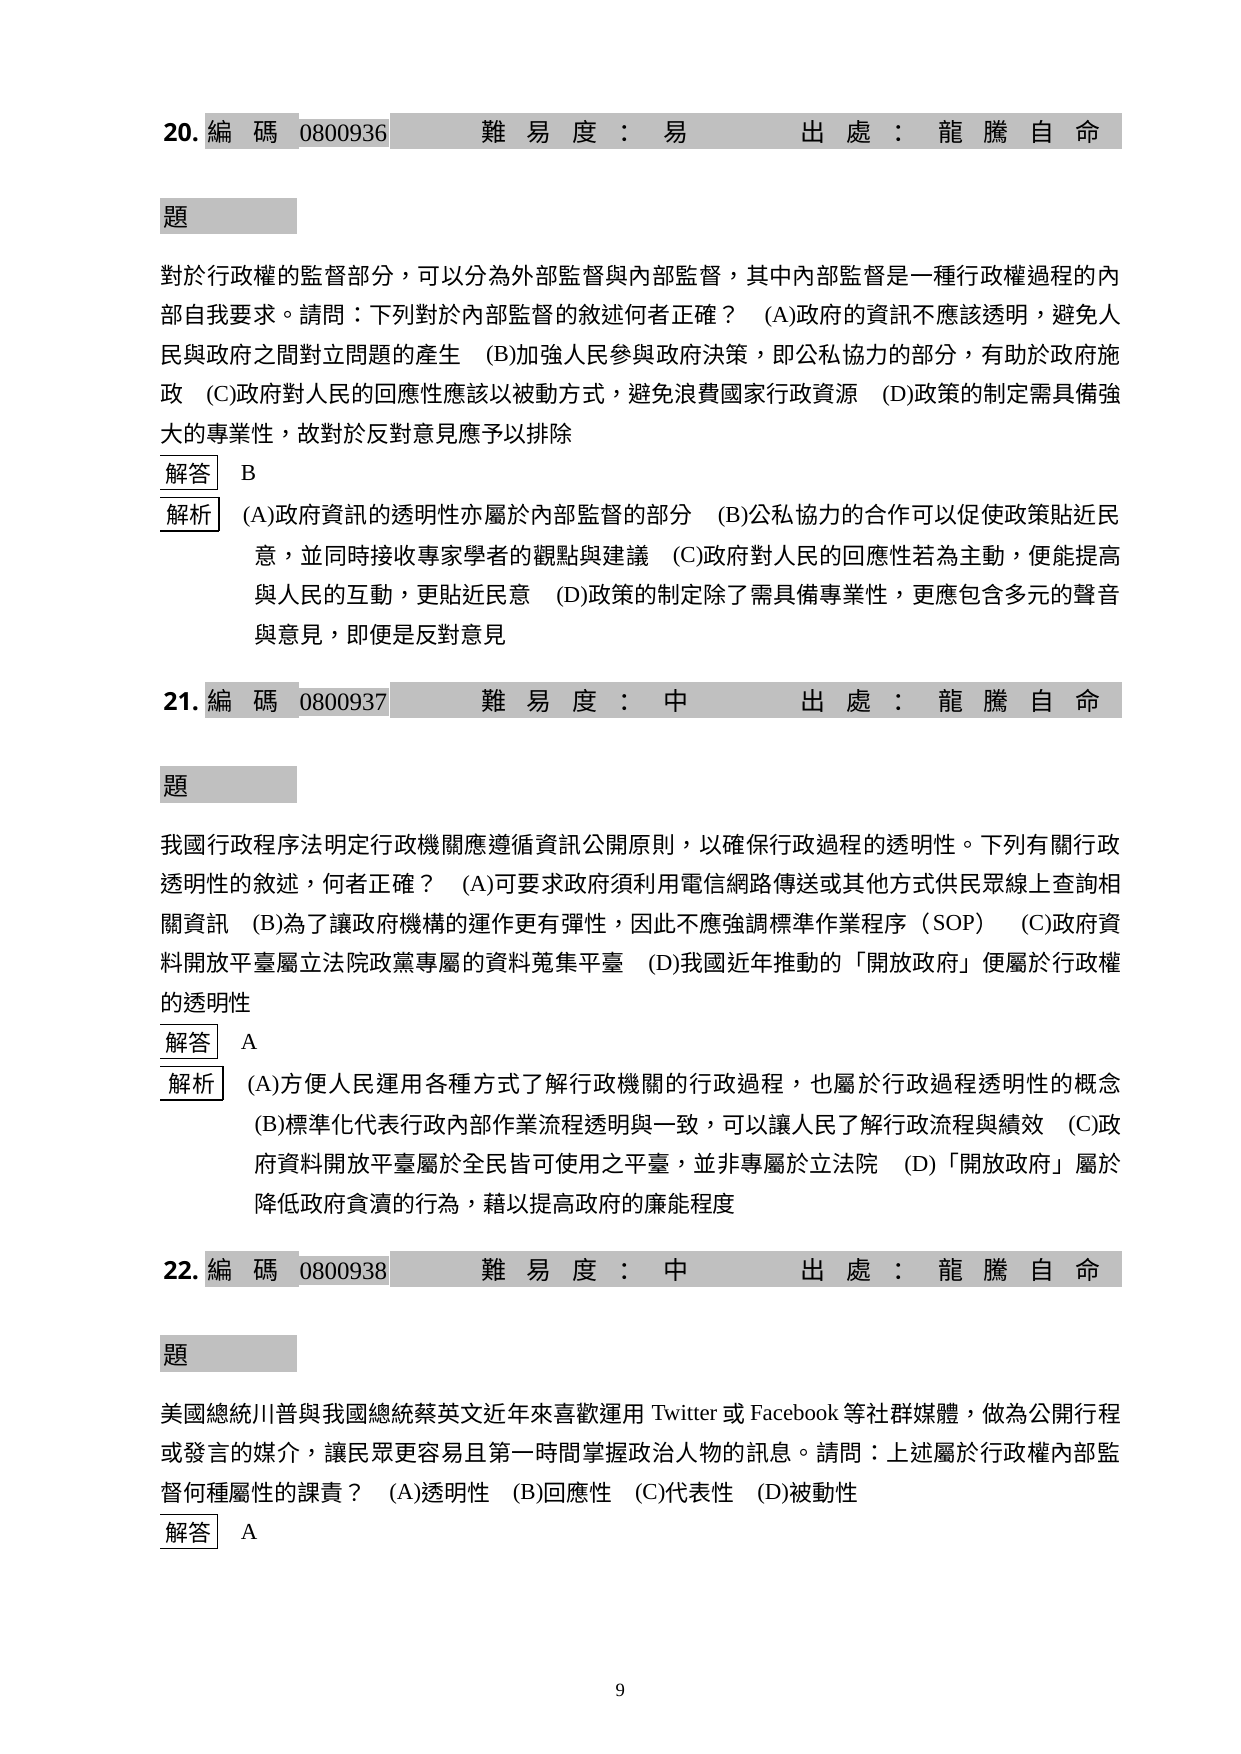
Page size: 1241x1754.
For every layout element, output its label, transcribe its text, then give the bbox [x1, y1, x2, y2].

text 對於行政權的監督部分，可以分為外部監督與內部監督，其中內部監督是一種行政權過程的內部自我要求。請問：下列對於內部監督的敘述何者正確？ (A)政府的資訊不應該透明，避免人民與政府之間對立問題的產生 (B)加強人民參與政府決策，即公私協力的部分，有助於政府施政 (C)政府對人民的回應性應該以被動方式，避免浪費國家行政資源 (D)政策的制定需具備強大的專業性，故對於反對意見應予以排除 [160, 258, 1122, 449]
text 解答 B [218, 455, 1122, 490]
text 美國總統川普與我國總統蔡英文近年來喜歡運用Twitter或Facebook等社群媒體，做為公開行程或發言的媒介，讓民眾更容易且第一時間掌握政治人物的訊息。請問：上述屬於行政權內部監督何種屬性的課責？ (A)透明性 (B)回應性 (C)代表性 (D)被動性 [160, 1396, 1122, 1508]
text 解析 (A)方便人民運用各種方式了解行政機關的行政過程，也屬於行政過程透明性的概念 (B)標準化代表行政內部作業流程透明與一致，可以讓人民了解行政流程與績效 (C)政府資料開放平臺屬於全民皆可使用之平臺，並非專屬於立法院 (D)「開放政府」屬於降低政府貪瀆的行為，藉以提高政府的廉能程度 [160, 1066, 1122, 1219]
list 編碼0800936 難易度：易 出處：龍騰自命題 [160, 96, 1122, 251]
text 我國行政程序法明定行政機關應遵循資訊公開原則，以確保行政過程的透明性。下列有關行政透明性的敘述，何者正確？ (A)可要求政府須利用電信網路傳送或其他方式供民眾線上查詢相關資訊 (B)為了讓政府機構的運作更有彈性，因此不應強調標準作業程序（SOP） (C)政府資料開放平臺屬立法院政黨專屬的資料蒐集平臺 (D)我國近年推動的「開放政府」便屬於行政權的透明性 [160, 827, 1122, 1018]
text 解答 B [160, 456, 217, 489]
text 解答 A [160, 1515, 217, 1548]
text 解答 A [218, 1514, 1122, 1549]
text 解答 A [218, 1024, 1122, 1059]
text 解答 A [160, 1025, 217, 1058]
text 解析 (A)政府資訊的透明性亦屬於內部監督的部分 (B)公私協力的合作可以促使政策貼近民意，並同時接收專家學者的觀點與建議 (C)政府對人民的回應性若為主動，便能提高與人民的互動，更貼近民意 (D)政策的制定除了需具備專業性，更應包含多元的聲音與意見，即便是反對意見 [160, 497, 1122, 650]
list 編碼0800938 難易度：中 出處：龍騰自命題 [160, 1233, 1122, 1389]
list 編碼0800937 難易度：中 出處：龍騰自命題 [160, 664, 1122, 820]
